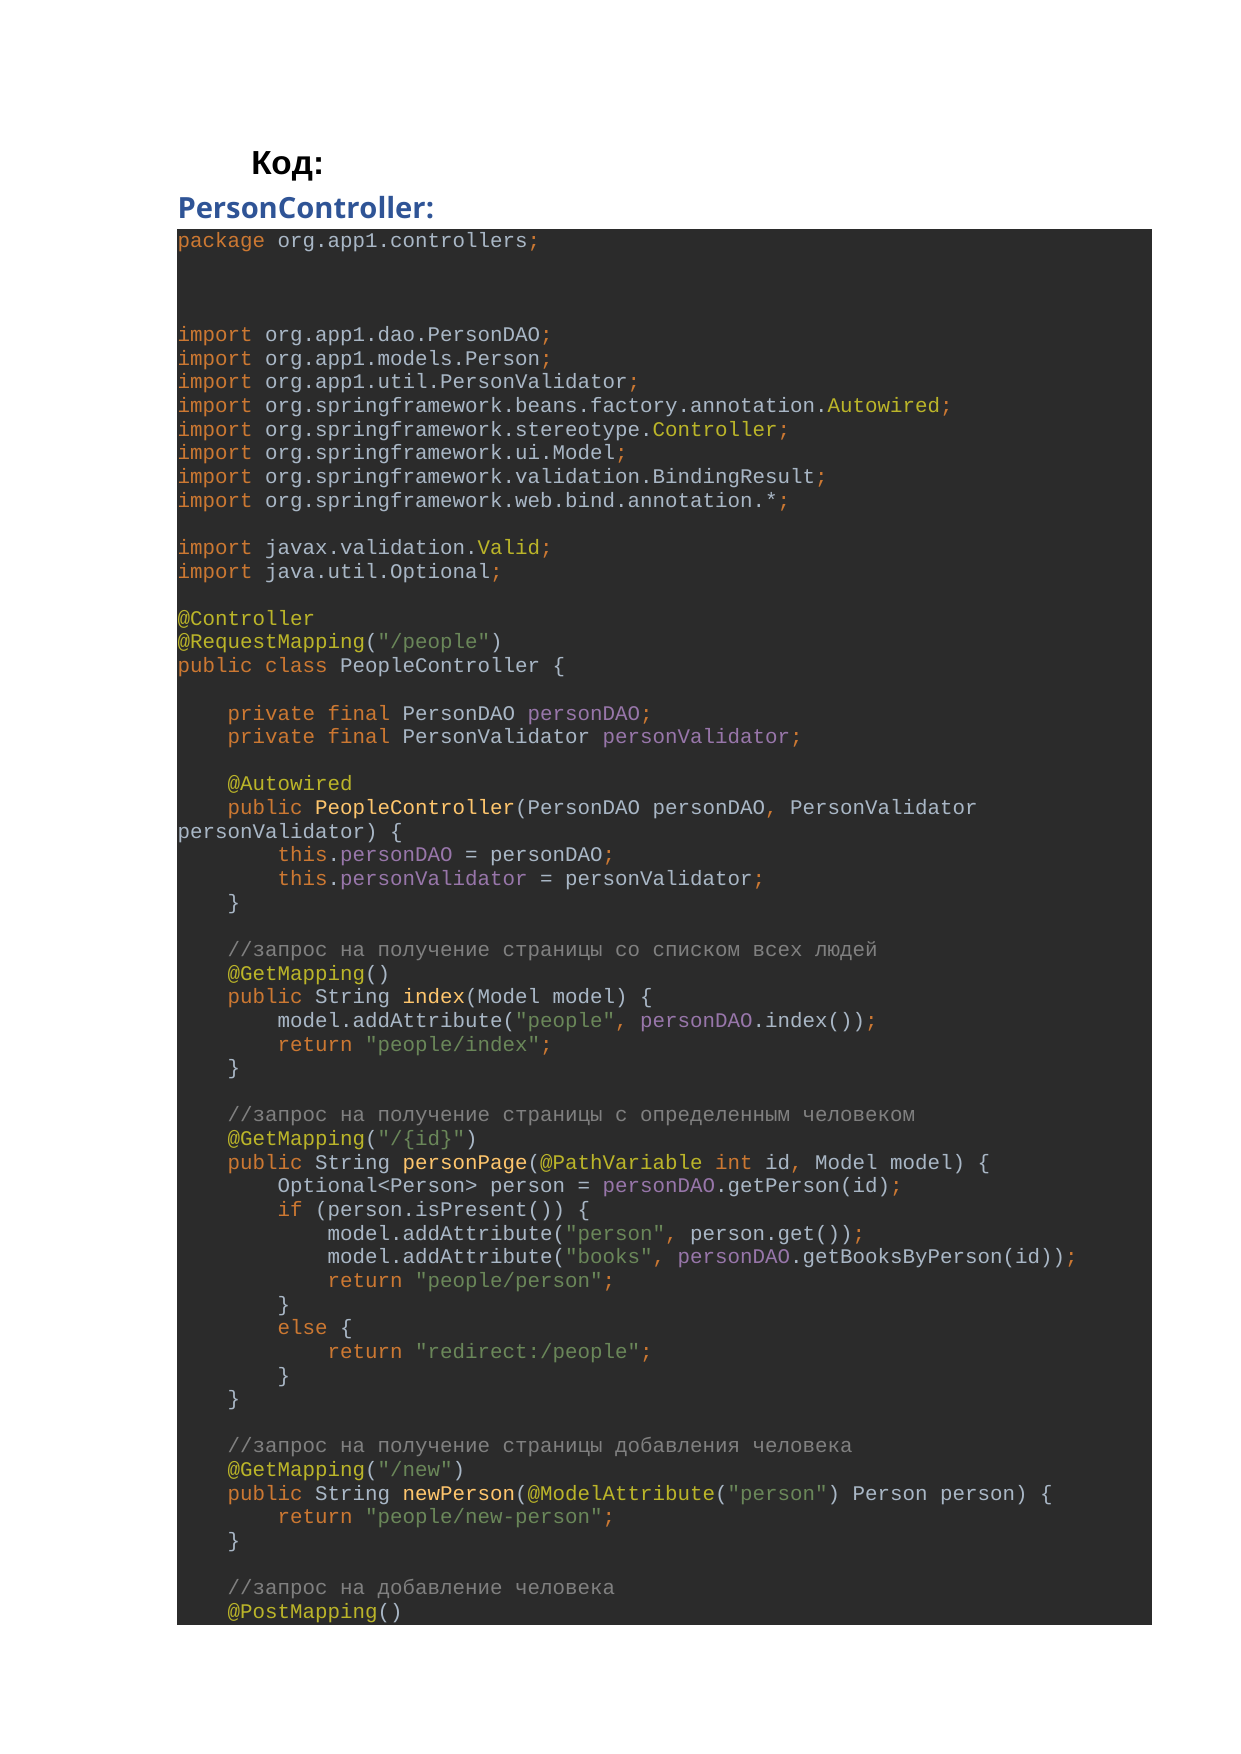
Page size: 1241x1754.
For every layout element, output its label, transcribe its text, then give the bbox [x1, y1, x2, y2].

text PersonController: [177, 188, 1152, 227]
text Код: [177, 143, 1152, 182]
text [177, 229, 1152, 1625]
